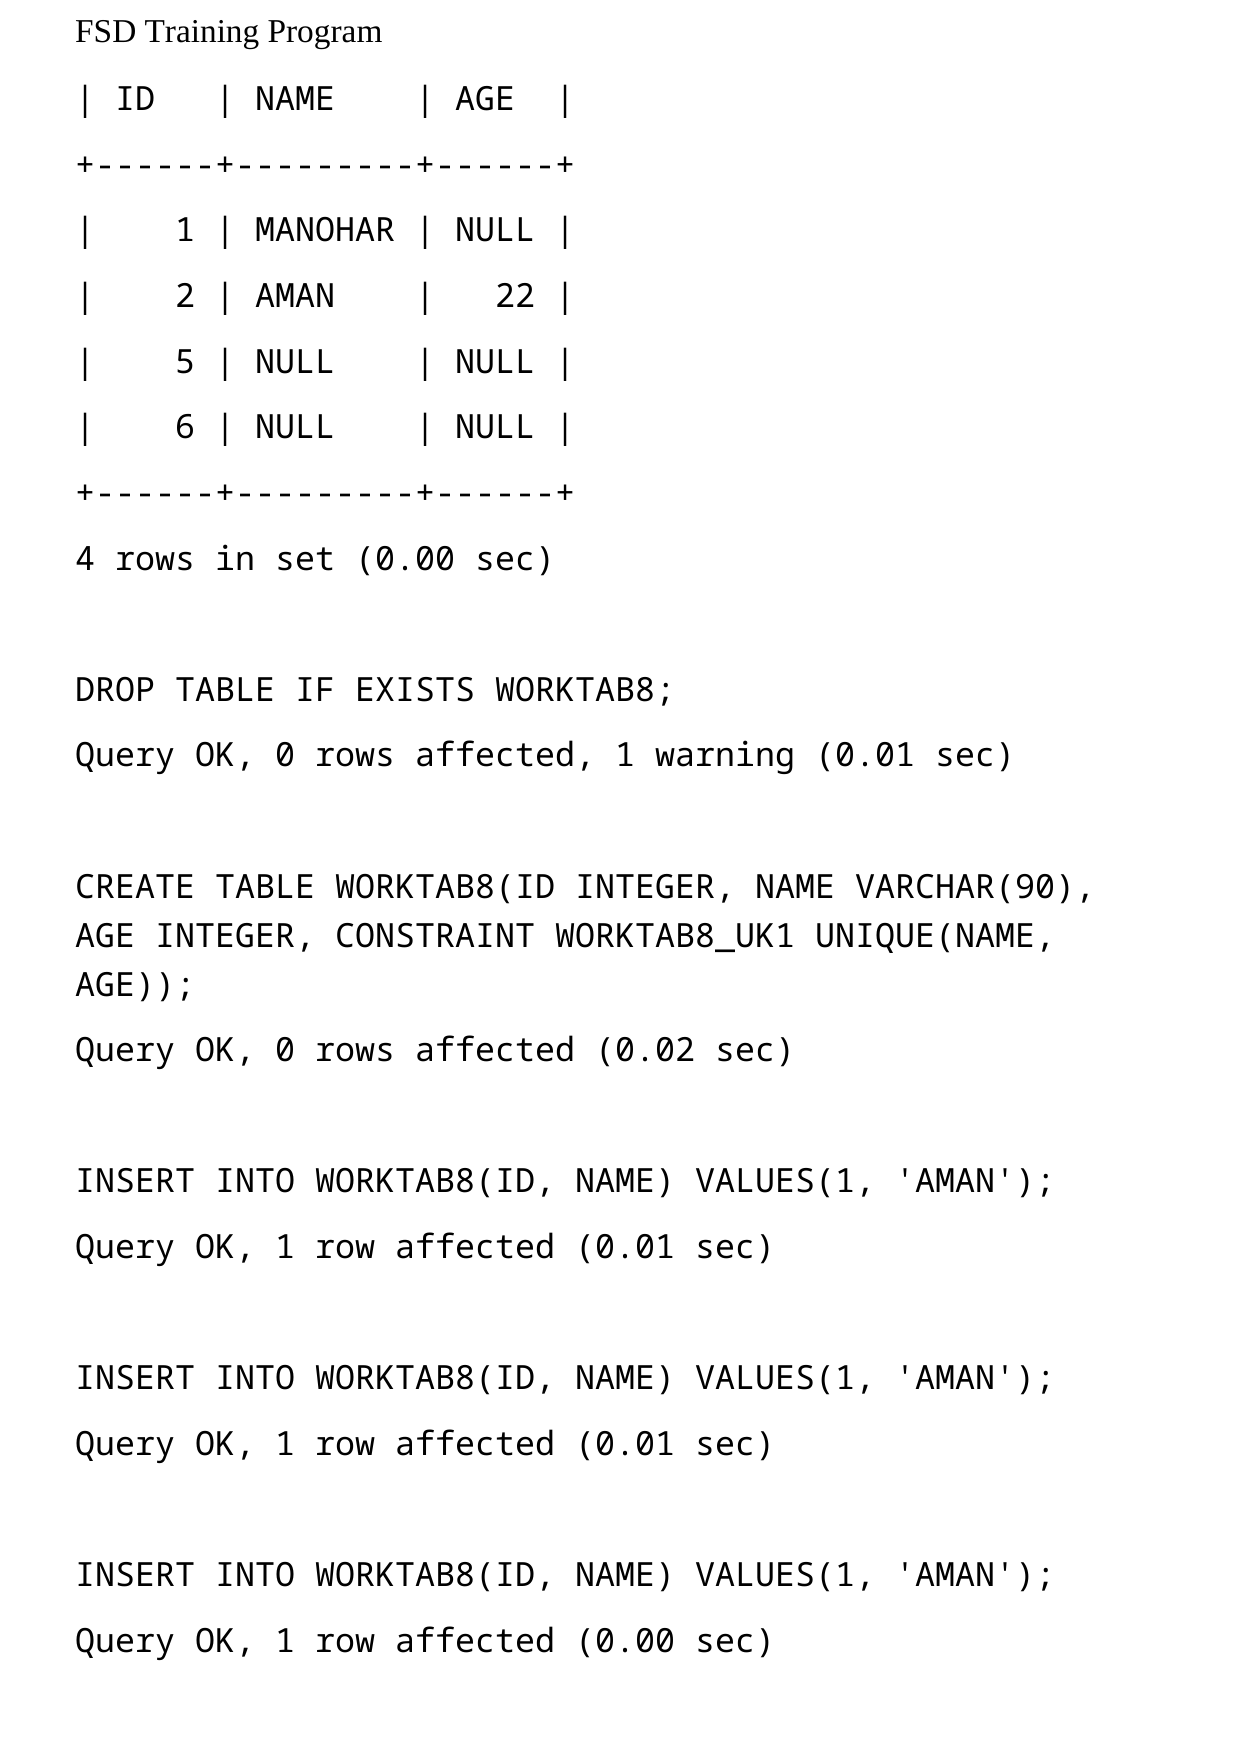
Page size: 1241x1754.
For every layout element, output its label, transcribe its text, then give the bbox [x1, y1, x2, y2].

text INSERT INTO WORKTAB8(ID, NAME) VALUES(1, 'AMAN'); [75, 1157, 1165, 1203]
text | 1 | MANOHAR | NULL | [75, 206, 1165, 252]
text INSERT INTO WORKTAB8(ID, NAME) VALUES(1, 'AMAN'); [75, 1354, 1165, 1399]
text DROP TABLE IF EXISTS WORKTAB8; [75, 666, 1165, 711]
text INSERT INTO WORKTAB8(ID, NAME) VALUES(1, 'AMAN'); [75, 1551, 1165, 1596]
text +------+---------+------+ [75, 469, 1165, 514]
text CREATE TABLE WORKTAB8(ID INTEGER, NAME VARCHAR(90), AGE INTEGER, CONSTRAINT WORKTAB8_UK1 UNIQUE(NAME, AGE)); [75, 862, 1165, 1006]
text Query OK, 0 rows affected, 1 warning (0.01 sec) [75, 731, 1165, 777]
text | ID | NAME | AGE | [75, 75, 1165, 120]
text Query OK, 0 rows affected (0.02 sec) [75, 1026, 1165, 1071]
text Query OK, 1 row affected (0.01 sec) [75, 1223, 1165, 1268]
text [75, 141, 1165, 186]
text Query OK, 1 row affected (0.00 sec) [75, 1617, 1165, 1662]
text | 6 | NULL | NULL | [75, 403, 1165, 448]
text | 5 | NULL | NULL | [75, 337, 1165, 383]
text 4 rows in set (0.00 sec) [75, 534, 1165, 580]
text Query OK, 1 row affected (0.01 sec) [75, 1420, 1165, 1465]
text | 2 | AMAN | 22 | [75, 272, 1165, 317]
